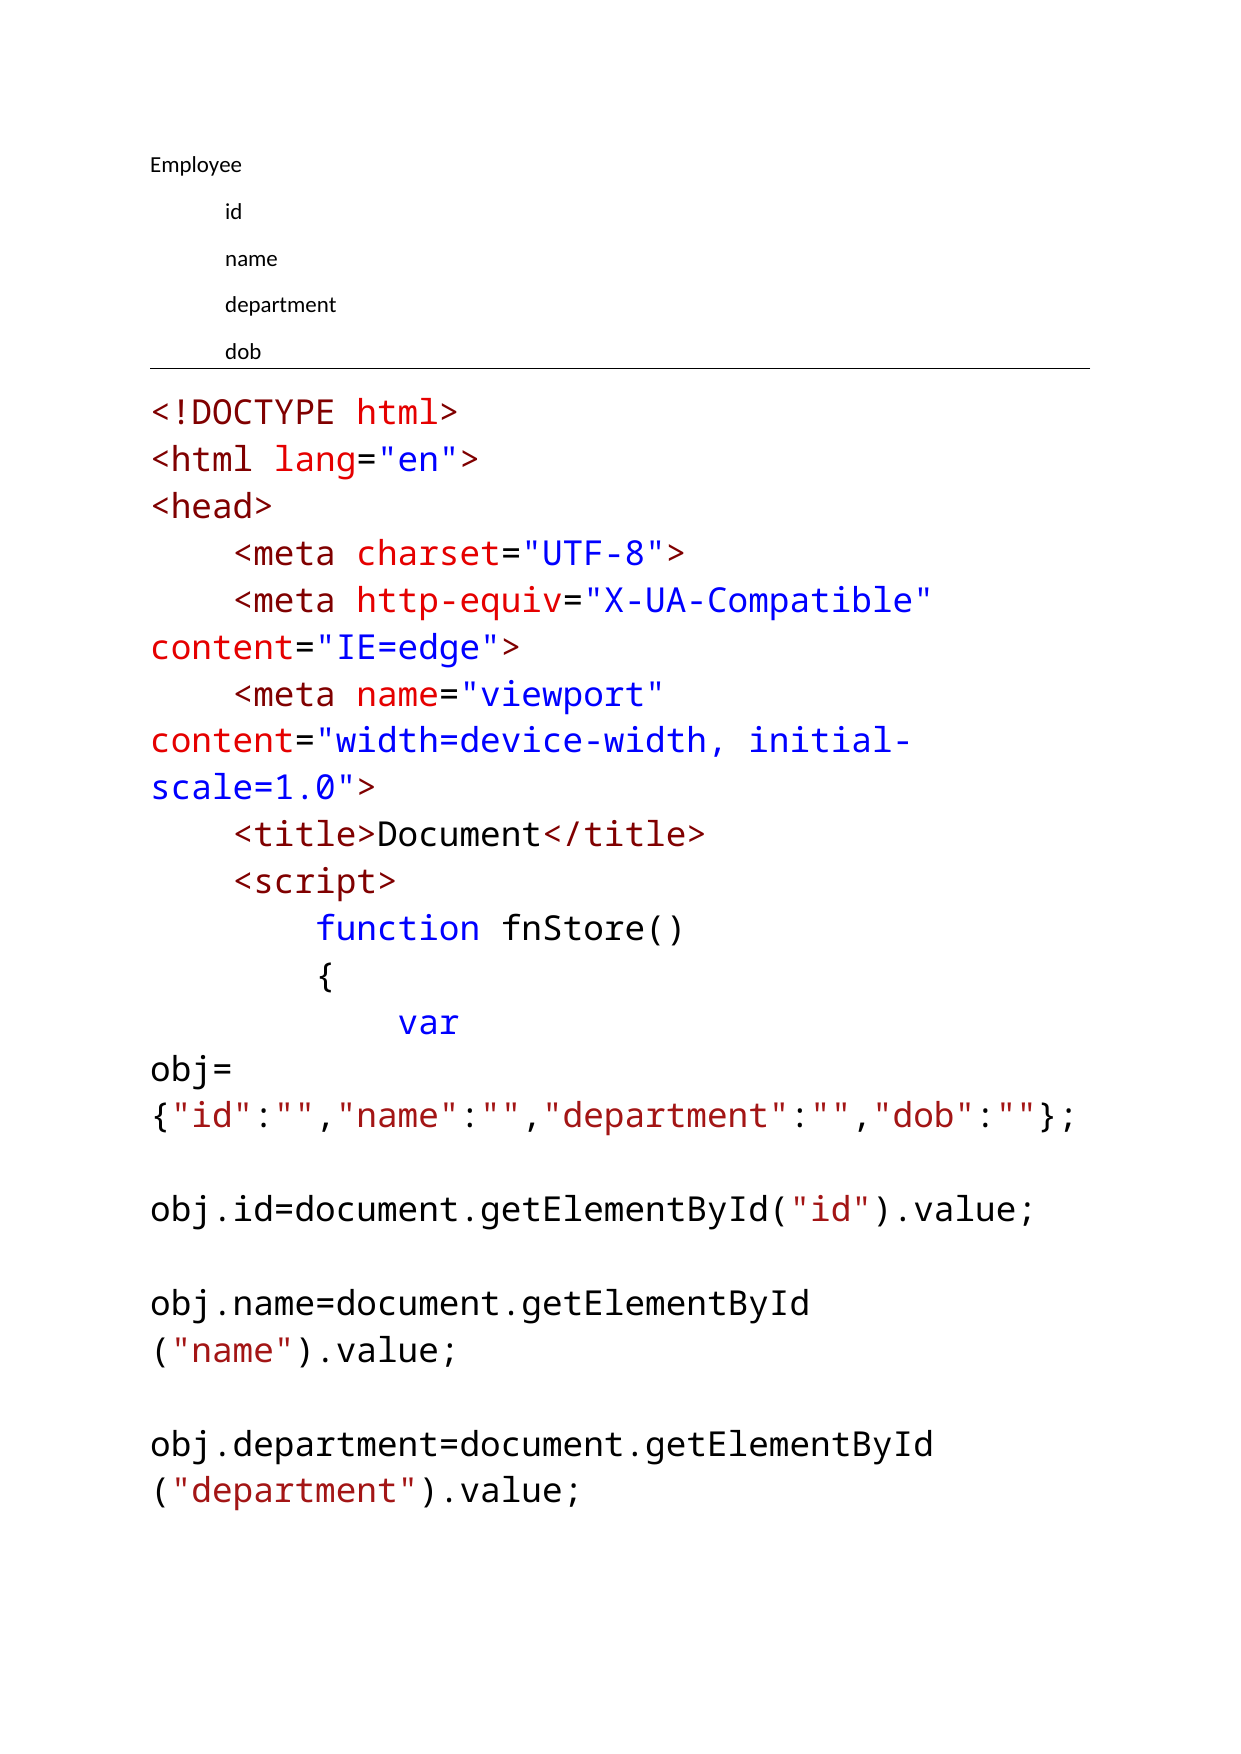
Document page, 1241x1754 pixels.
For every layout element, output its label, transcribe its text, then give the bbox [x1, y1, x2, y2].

text <meta name="viewport" content="width=device-width, initial-scale=1.0"> [150, 669, 1090, 810]
text obj.id=document.getElementById("id").value; [150, 1138, 1090, 1232]
text { [150, 951, 1090, 997]
text var obj={"id":"","name":"","department":"","dob":""}; [150, 997, 1090, 1138]
text <script> [150, 857, 1090, 904]
text <meta http-equiv="X-UA-Compatible" content="IE=edge"> [150, 576, 1090, 669]
text function fnStore() [150, 904, 1090, 951]
text <html lang="en"> [150, 435, 1090, 482]
text obj.name=document.getElementById("name").value; [150, 1232, 1090, 1372]
text <title>Document</title> [150, 810, 1090, 857]
text obj.department=document.getElementById("department").value; [150, 1372, 1090, 1513]
text <meta charset="UTF-8"> [150, 529, 1090, 576]
text dob [150, 337, 1090, 368]
text id [150, 197, 1090, 225]
text Employee [150, 150, 1090, 178]
text department [150, 291, 1090, 319]
text <head> [150, 482, 1090, 529]
text name [150, 244, 1090, 272]
text <!DOCTYPE html> [150, 388, 1090, 435]
